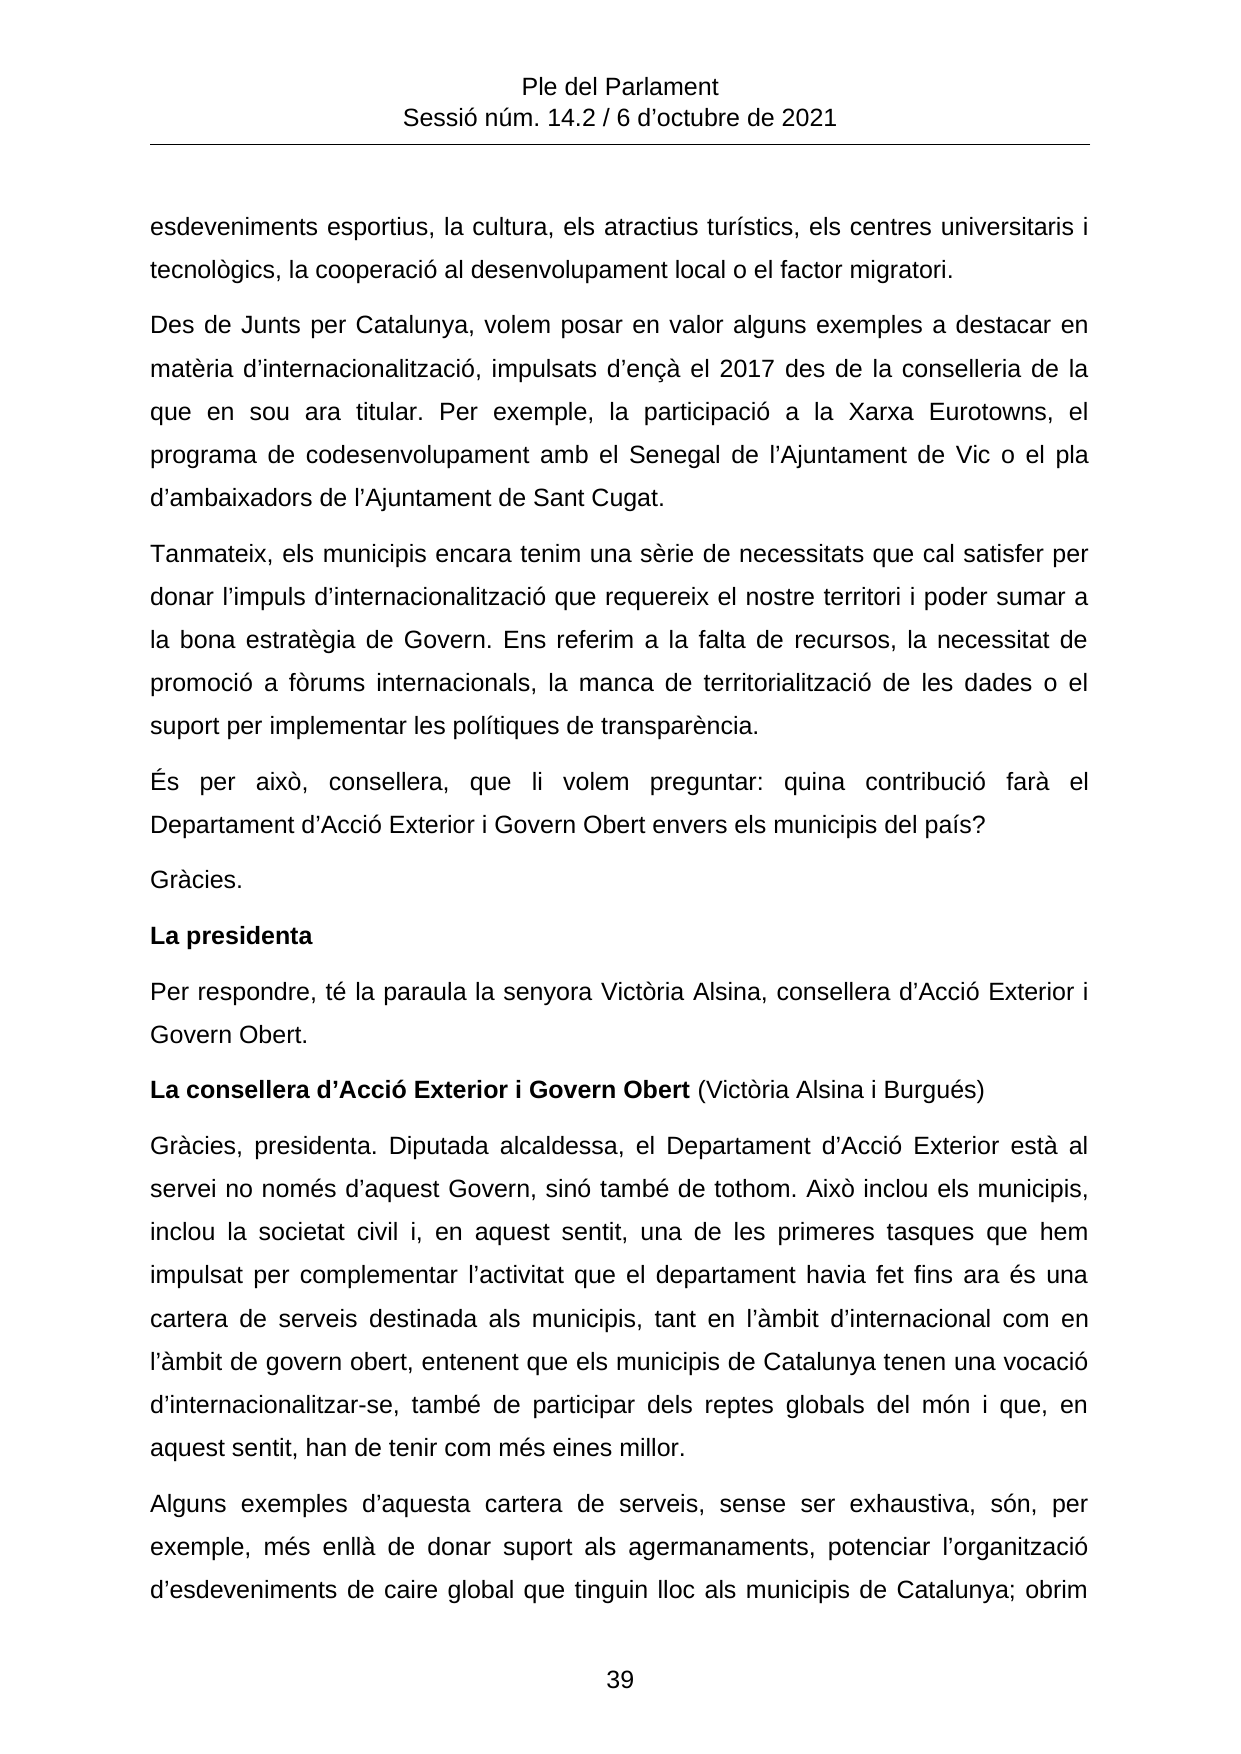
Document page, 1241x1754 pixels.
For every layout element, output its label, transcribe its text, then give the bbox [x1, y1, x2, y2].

text És per això, consellera, que li volem preguntar: quina contribució farà el Departament d’Acció Exterior i Govern Obert envers els municipis del país? [150, 767, 1090, 839]
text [150, 212, 1090, 284]
text Des de Junts per Catalunya, volem posar en valor alguns exemples a destacar en matèria d’internacionalització, impulsats d’ençà el 2017 des de la conselleria de la que en sou ara titular. Per exemple, la participació a la Xarxa Eurotowns, el programa de codesenvolupament amb el Senegal de l’Ajuntament de Vic o el pla d’ambaixadors de l’Ajuntament de Sant Cugat. [150, 311, 1090, 512]
text Gràcies, presidenta. Diputada alcaldessa, el Departament d’Acció Exterior està al servei no només d’aquest Govern, sinó també de tothom. Això inclou els municipis, inclou la societat civil i, en aquest sentit, una de les primeres tasques que hem impulsat per complementar l’activitat que el departament havia fet fins ara és una cartera de serveis destinada als municipis, tant en l’àmbit d’internacional com en l’àmbit de govern obert, entenent que els municipis de Catalunya tenen una vocació d’internacionalitzar-se, també de participar dels reptes globals del món i que, en aquest sentit, han de tenir com més eines millor. [150, 1131, 1090, 1462]
text La consellera d’Acció Exterior i Govern Obert (Victòria Alsina i Burgués) [150, 1076, 1090, 1104]
text Gràcies. [150, 866, 1090, 894]
text La presidenta [150, 921, 1090, 950]
text Tanmateix, els municipis encara tenim una sèrie de necessitats que cal satisfer per donar l’impuls d’internacionalització que requereix el nostre territori i poder sumar a la bona estratègia de Govern. Ens referim a la falta de recursos, la necessitat de promoció a fòrums internacionals, la manca de territorialització de les dades o el suport per implementar les polítiques de transparència. [150, 539, 1090, 740]
text Per respondre, té la paraula la senyora Victòria Alsina, consellera d’Acció Exterior i Govern Obert. [150, 977, 1090, 1049]
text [150, 1489, 1090, 1604]
